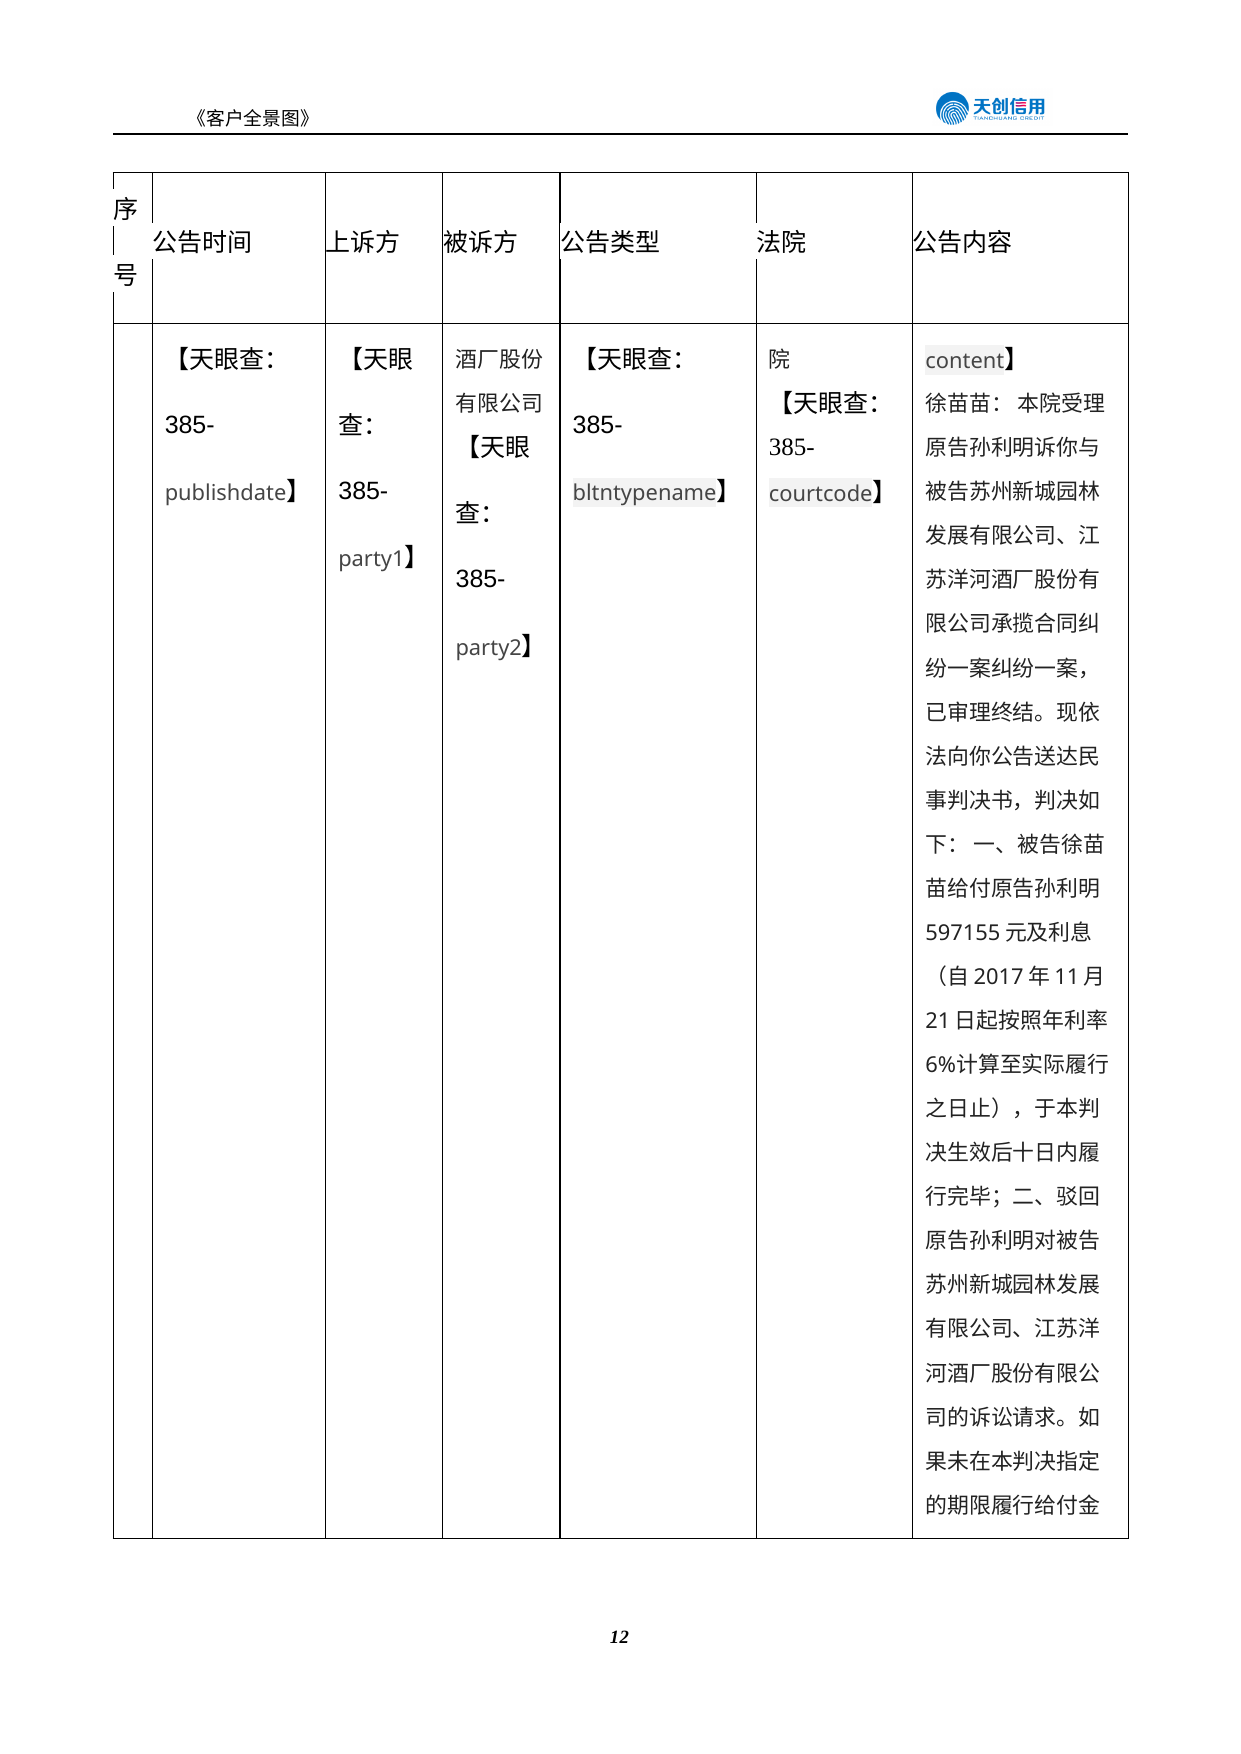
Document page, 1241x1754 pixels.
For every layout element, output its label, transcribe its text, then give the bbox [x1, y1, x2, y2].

table_header 公告内容 [913, 173, 1128, 322]
table_header 公告时间 [153, 173, 325, 322]
table_cell 1 [114, 324, 152, 1538]
table_cell 江苏洋河酒厂股份有限公司 【天眼查：385-party2】 [443, 324, 559, 1538]
table_cell 裁判文书 【天眼查：385-bltntypename】 [561, 324, 756, 1538]
table_cell 孙利明 【天眼查：385-party1】 [326, 324, 442, 1538]
table_header 序号 [114, 173, 152, 322]
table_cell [913, 324, 1128, 1538]
table_header 被诉方 [443, 173, 559, 322]
table_header 上诉方 [326, 173, 442, 322]
table_cell 2018-12-27 【天眼查：385-publishdate】 [153, 324, 325, 1538]
table_header 法院 [757, 173, 912, 322]
table_cell 泗洪县人民法院 【天眼查：385-courtcode】 [757, 324, 912, 1538]
table_header 公告类型 [561, 173, 756, 322]
picture [932, 88, 1053, 126]
